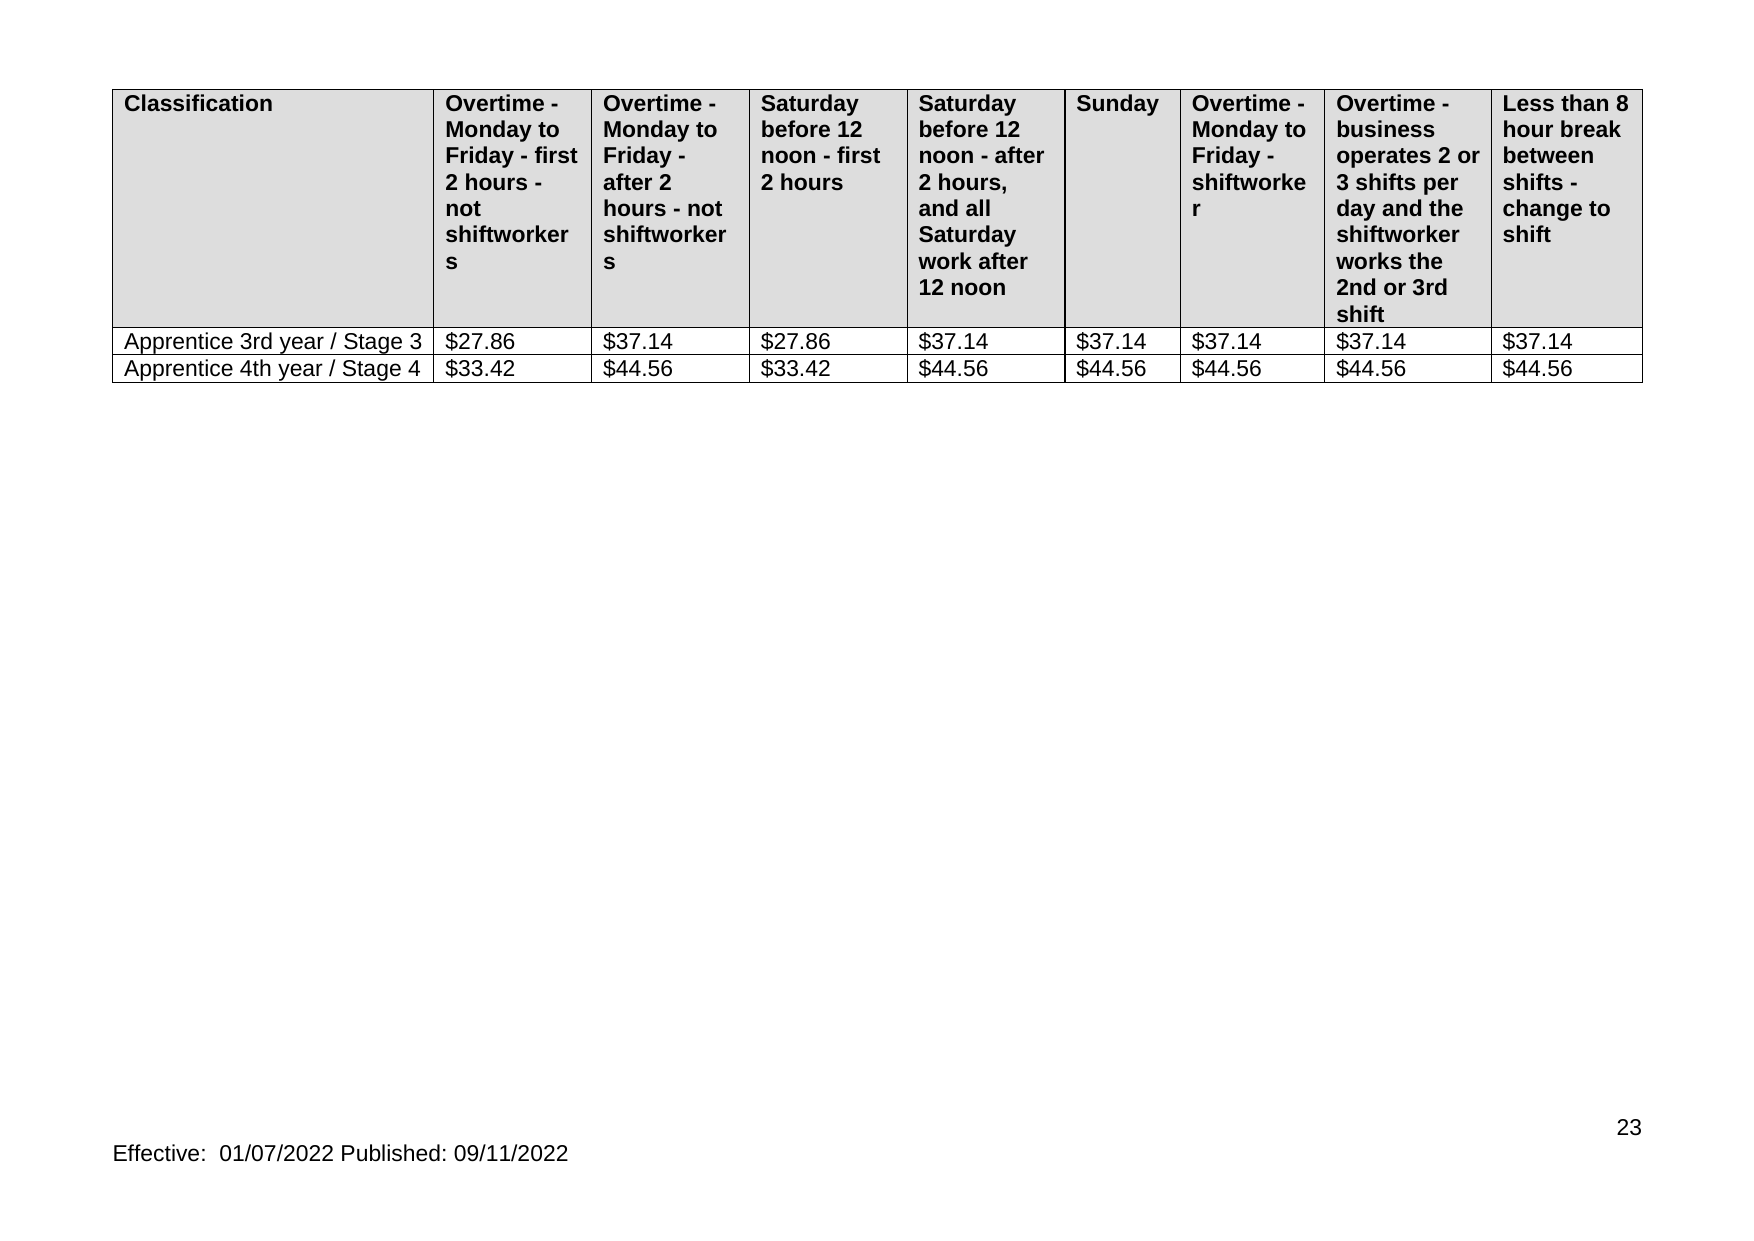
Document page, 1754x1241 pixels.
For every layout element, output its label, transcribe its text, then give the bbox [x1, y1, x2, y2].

table_header Overtime - Monday to Friday - shiftworker [1181, 90, 1324, 327]
table_cell $37.14 [908, 328, 1064, 354]
table_header Sunday [1066, 90, 1180, 327]
table_cell $44.56 [1492, 355, 1642, 382]
table_cell $37.14 [1066, 328, 1180, 354]
table_header Overtime - Monday to Friday - after 2 hours - not shiftworkers [592, 90, 749, 327]
table_cell $44.56 [1325, 355, 1491, 382]
table_cell $33.42 [750, 355, 907, 382]
table_header Saturday before 12 noon - first 2 hours [750, 90, 907, 327]
table_header Classification [113, 90, 433, 327]
table_cell $27.86 [434, 328, 591, 354]
table_cell $37.14 [1325, 328, 1491, 354]
table_cell $37.14 [1181, 328, 1324, 354]
table_cell $44.56 [592, 355, 749, 382]
table_header Overtime - business operates 2 or 3 shifts per day and the shiftworker works the 2nd or 3rd shift [1325, 90, 1491, 327]
table_header Saturday before 12 noon - after 2 hours, and all Saturday work after 12 noon [908, 90, 1064, 327]
table_cell $37.14 [1492, 328, 1642, 354]
table_cell $44.56 [908, 355, 1064, 382]
table_cell Apprentice 3rd year / Stage 3 [113, 328, 433, 354]
table_cell $44.56 [1066, 355, 1180, 382]
table_cell $27.86 [750, 328, 907, 354]
table_cell Apprentice 4th year / Stage 4 [113, 355, 433, 382]
table_header Less than 8 hour break between shifts - change to shift [1492, 90, 1642, 327]
table_cell $44.56 [1181, 355, 1324, 382]
table_cell $37.14 [592, 328, 749, 354]
table_header Overtime - Monday to Friday - first 2 hours - not shiftworkers [434, 90, 591, 327]
table_cell $33.42 [434, 355, 591, 382]
